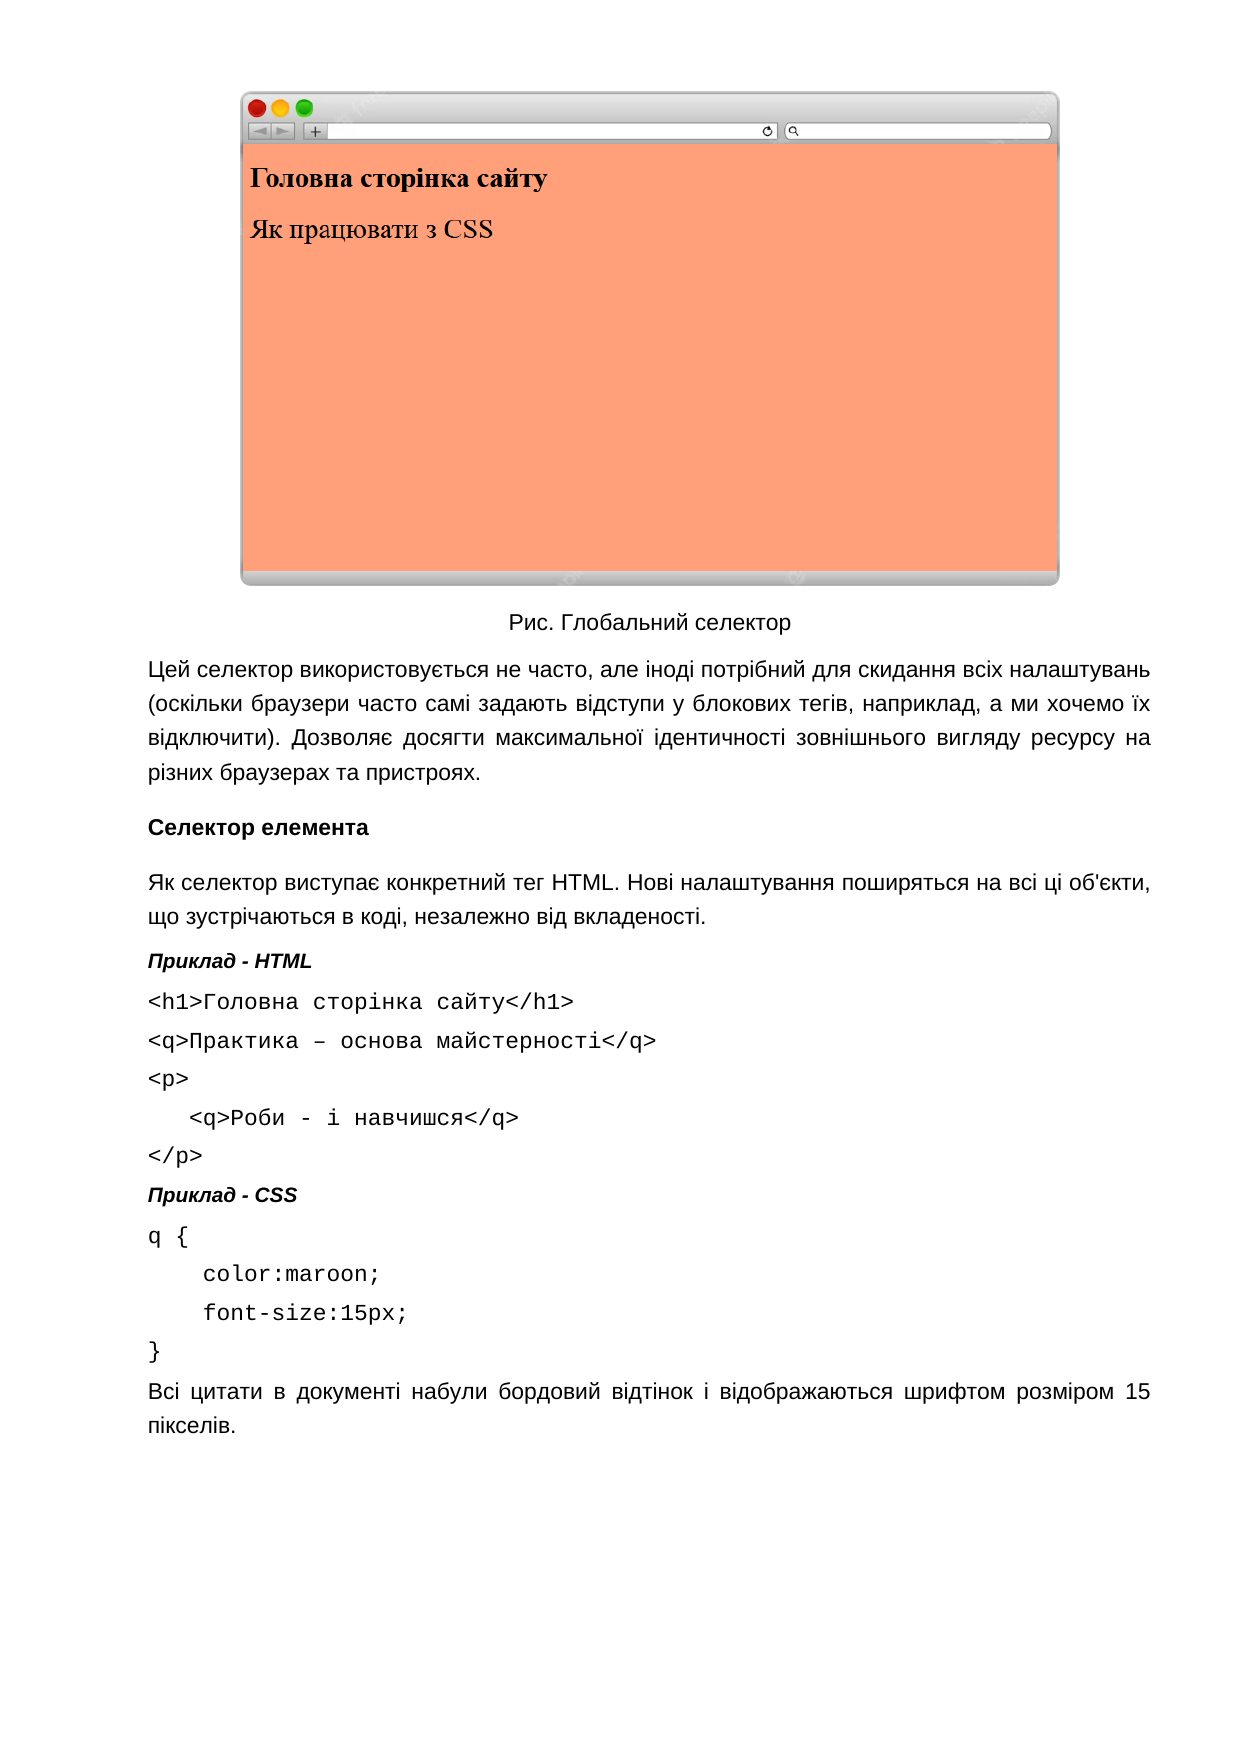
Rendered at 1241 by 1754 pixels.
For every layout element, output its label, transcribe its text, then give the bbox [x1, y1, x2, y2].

subtitle Селектор елемента [148, 813, 1152, 840]
text Цей селектор використовується не часто, але іноді потрібний для скидання всіх налаштувань (оскільки браузери часто самі задають відступи у блокових тегів, наприклад, а ми хочемо їх відключити). Дозволяє досягти максимальної ідентичності зовнішнього вигляду ресурсу на різних браузерах та пристроях. [148, 656, 1152, 785]
text <p> [148, 1067, 1152, 1093]
text <q>Роби - і навчишся</q> [148, 1106, 1152, 1132]
text font-size:15px; [148, 1301, 1152, 1327]
text </p> [148, 1144, 1152, 1170]
subtitle Приклад - CSS [148, 1183, 1152, 1207]
text Рис. Глобальний селектор [148, 609, 1152, 636]
text Всі цитати в документі набули бордовий відтінок і відображаються шрифтом розміром 15 пікселів. [148, 1378, 1152, 1438]
subtitle Приклад - HTML [148, 949, 1152, 973]
text <q>Практика – основа майстерності</q> [148, 1029, 1152, 1055]
text color:maroon; [148, 1262, 1152, 1288]
text q { [148, 1224, 1152, 1250]
text Як селектор виступає конкретний тег HTML. Нові налаштування поширяться на всі ці об'єкти, що зустрічаються в коді, незалежно від вкладеності. [148, 868, 1152, 929]
text <h1>Головна сторінка сайту</h1> [148, 991, 1152, 1016]
text } [148, 1339, 1152, 1365]
picture [239, 88, 1061, 589]
